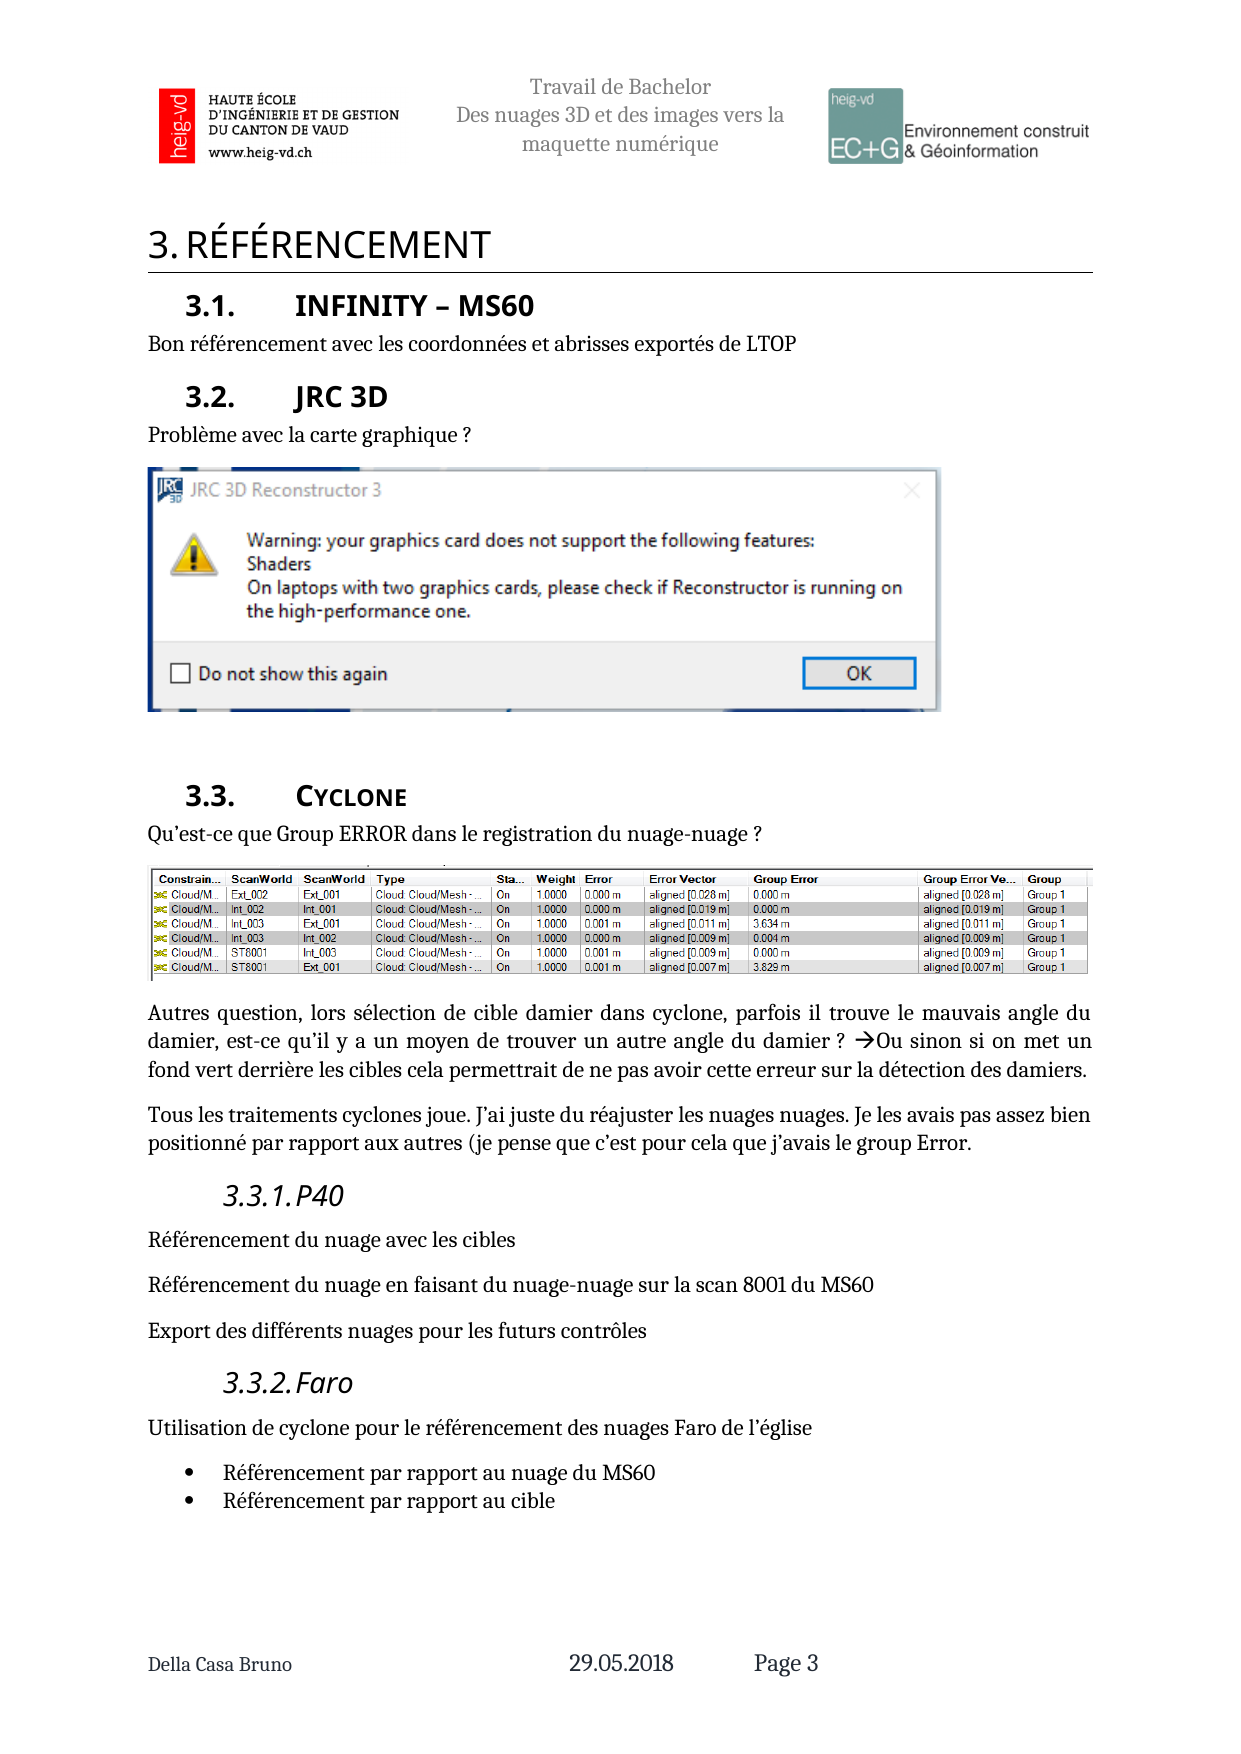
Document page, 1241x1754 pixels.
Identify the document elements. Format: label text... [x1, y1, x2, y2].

text Référencement du nuage avec les cibles [148, 1227, 1093, 1253]
subtitle JRC 3D [185, 376, 1093, 416]
text Problème avec la carte graphique ? [148, 422, 1093, 449]
picture [147, 87, 410, 165]
text Bon référencement avec les coordonnées et abrisses exportés de LTOP [148, 331, 1093, 358]
text Référencement du nuage en faisant du nuage-nuage sur la scan 8001 du MS60 [148, 1272, 1093, 1299]
text Export des différents nuages pour les futurs contrôles [148, 1317, 1093, 1344]
text Tous les traitements cyclones joue. J’ai juste du réajuster les nuages nuages. Je les avais pas assez bien positionné par rapport aux autres (je pense que c’est pour cela que j’avais le group Error. [148, 1101, 1093, 1156]
picture [827, 87, 1093, 165]
picture [147, 467, 942, 712]
subtitle P40 [223, 1175, 1093, 1215]
text Autres question, lors sélection de cible damier dans cyclone, parfois il trouve le mauvais angle du damier, est-ce qu’il y a un moyen de trouver un autre angle du damier ? Ou sinon si on met un fond vert derrière les cibles cela permettrait de ne pas avoir cette erreur sur la détection des damiers. [148, 999, 1093, 1083]
text Utilisation de cyclone pour le référencement des nuages Faro de l’église [148, 1415, 1093, 1441]
subtitle Cyclone [185, 775, 1093, 815]
list Référencement par rapport au cible [185, 1488, 1093, 1514]
list Référencement par rapport au nuage du MS60 [185, 1460, 1093, 1486]
text Qu’est-ce que Group ERROR dans le registration du nuage-nuage ? [148, 821, 1093, 847]
picture [147, 865, 1093, 981]
subtitle Faro [223, 1362, 1093, 1402]
subtitle INFINITY – MS60 [185, 285, 1093, 325]
subtitle Référencement [148, 219, 1093, 272]
